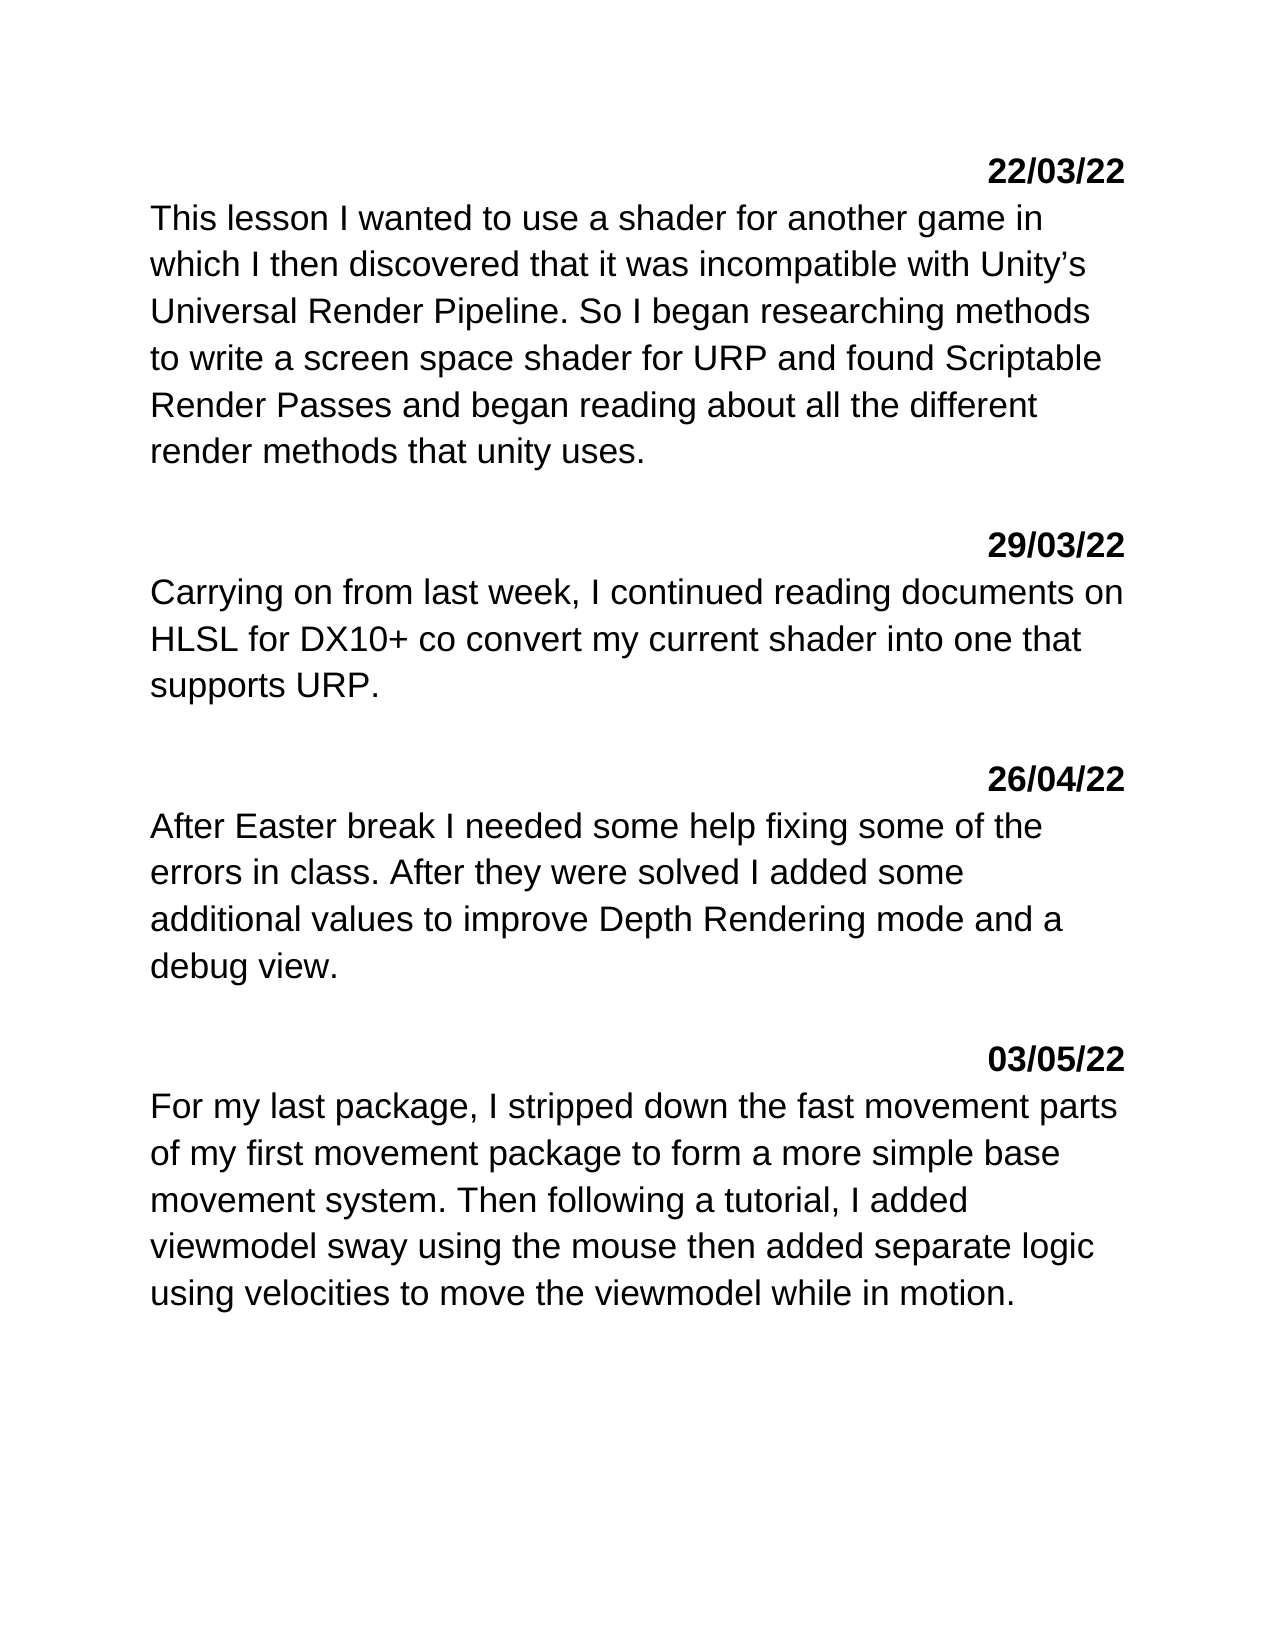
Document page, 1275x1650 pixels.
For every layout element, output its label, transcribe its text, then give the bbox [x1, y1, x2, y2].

text This lesson I wanted to use a shader for another game in which I then discovered that it was incompatible with Unity’s Universal Render Pipeline. So I began researching methods to write a screen space shader for URP and found Scriptable Render Passes and began reading about all the different render methods that unity uses. [150, 197, 1125, 471]
text 29/03/22 [150, 524, 1125, 565]
text Carrying on from last week, I continued reading documents on HLSL for DX10+ co convert my current shader into one that supports URP. [150, 571, 1125, 705]
text 03/05/22 [150, 1039, 1125, 1079]
text After Easter break I needed some help fixing some of the errors in class. After they were solved I added some additional values to improve Depth Rendering mode and a debug view. [150, 805, 1125, 986]
text 26/04/22 [150, 758, 1125, 799]
text For my last package, I stripped down the fast movement parts of my first movement package to form a more simple base movement system. Then following a tutorial, I added viewmodel sway using the mouse then added separate logic using velocities to move the viewmodel while in motion. [150, 1085, 1125, 1313]
text 22/03/22 [150, 150, 1125, 191]
